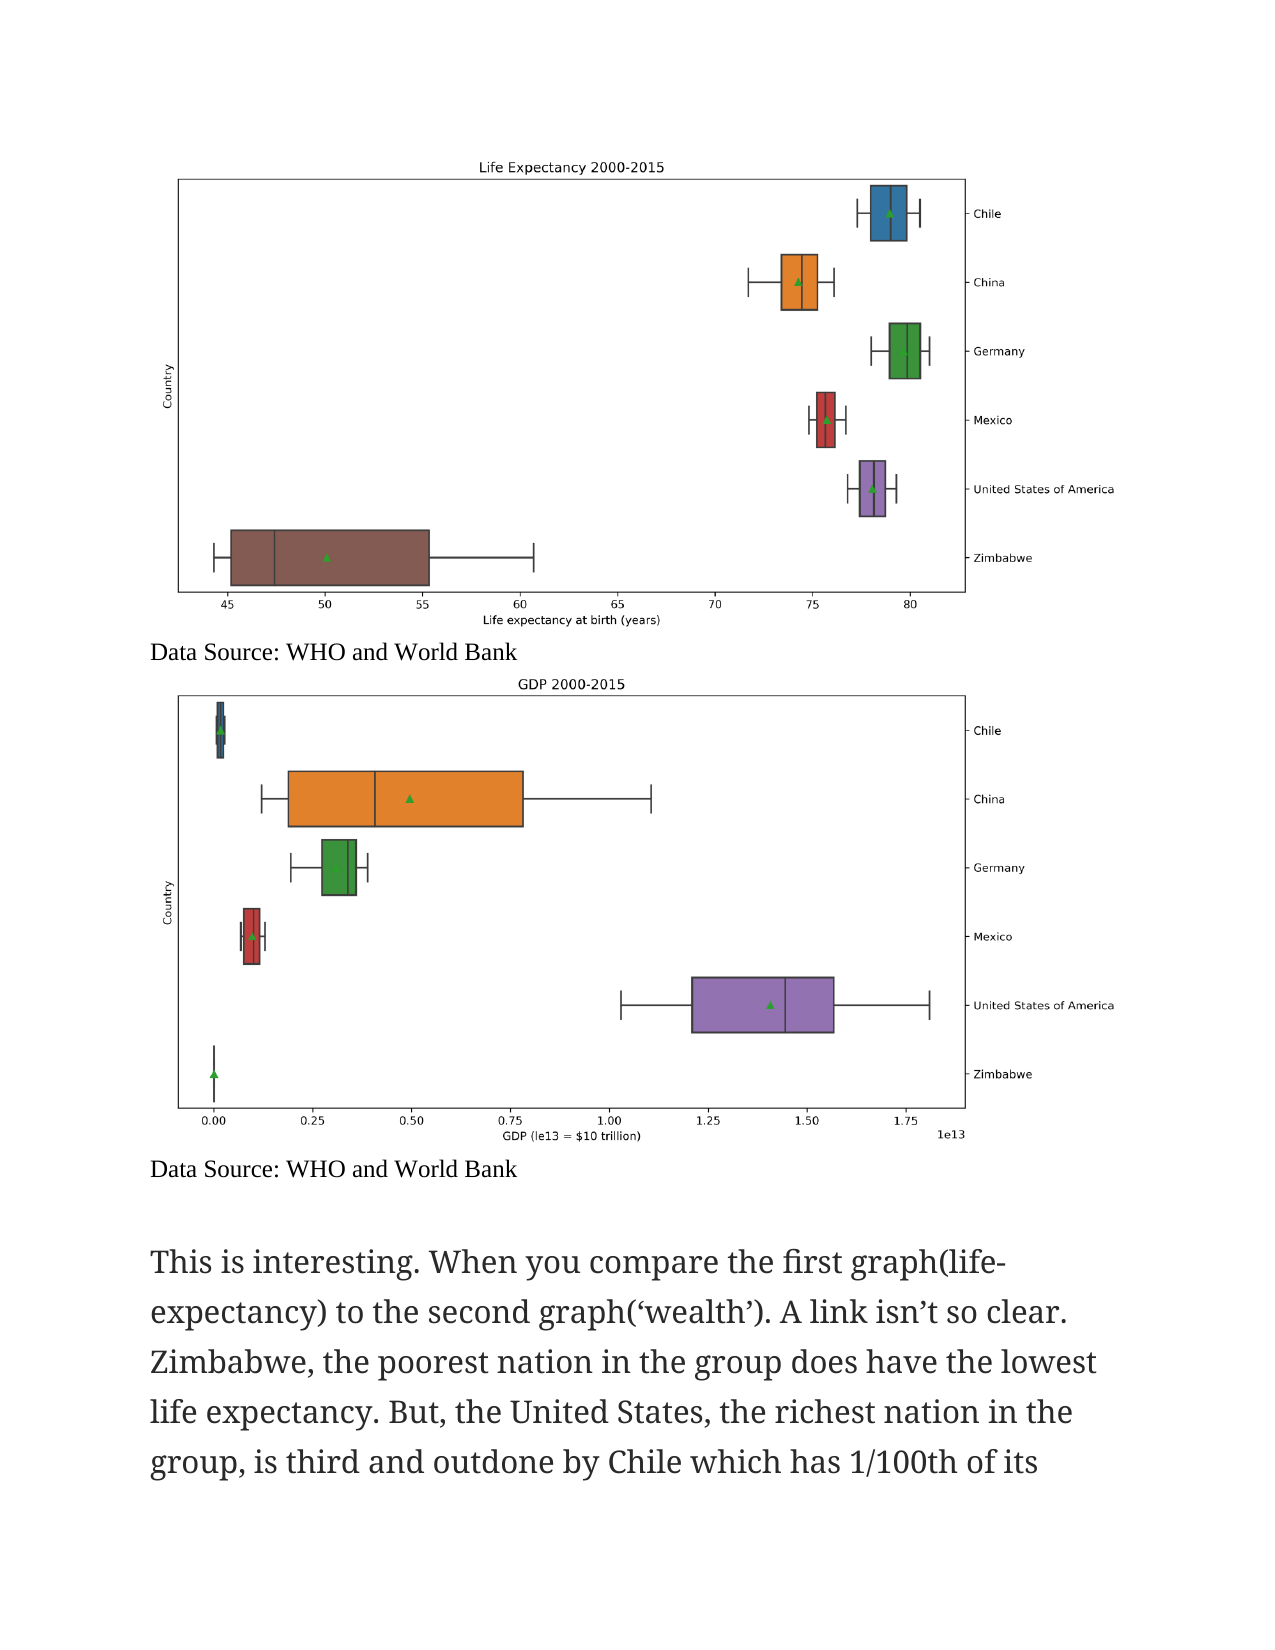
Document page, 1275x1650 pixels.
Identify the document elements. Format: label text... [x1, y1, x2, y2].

text Data Source: WHO and World Bank [150, 1154, 1125, 1182]
picture [150, 666, 1125, 1154]
text Data Source: WHO and World Bank [150, 638, 1125, 666]
picture [150, 150, 1125, 638]
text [150, 1232, 1125, 1482]
